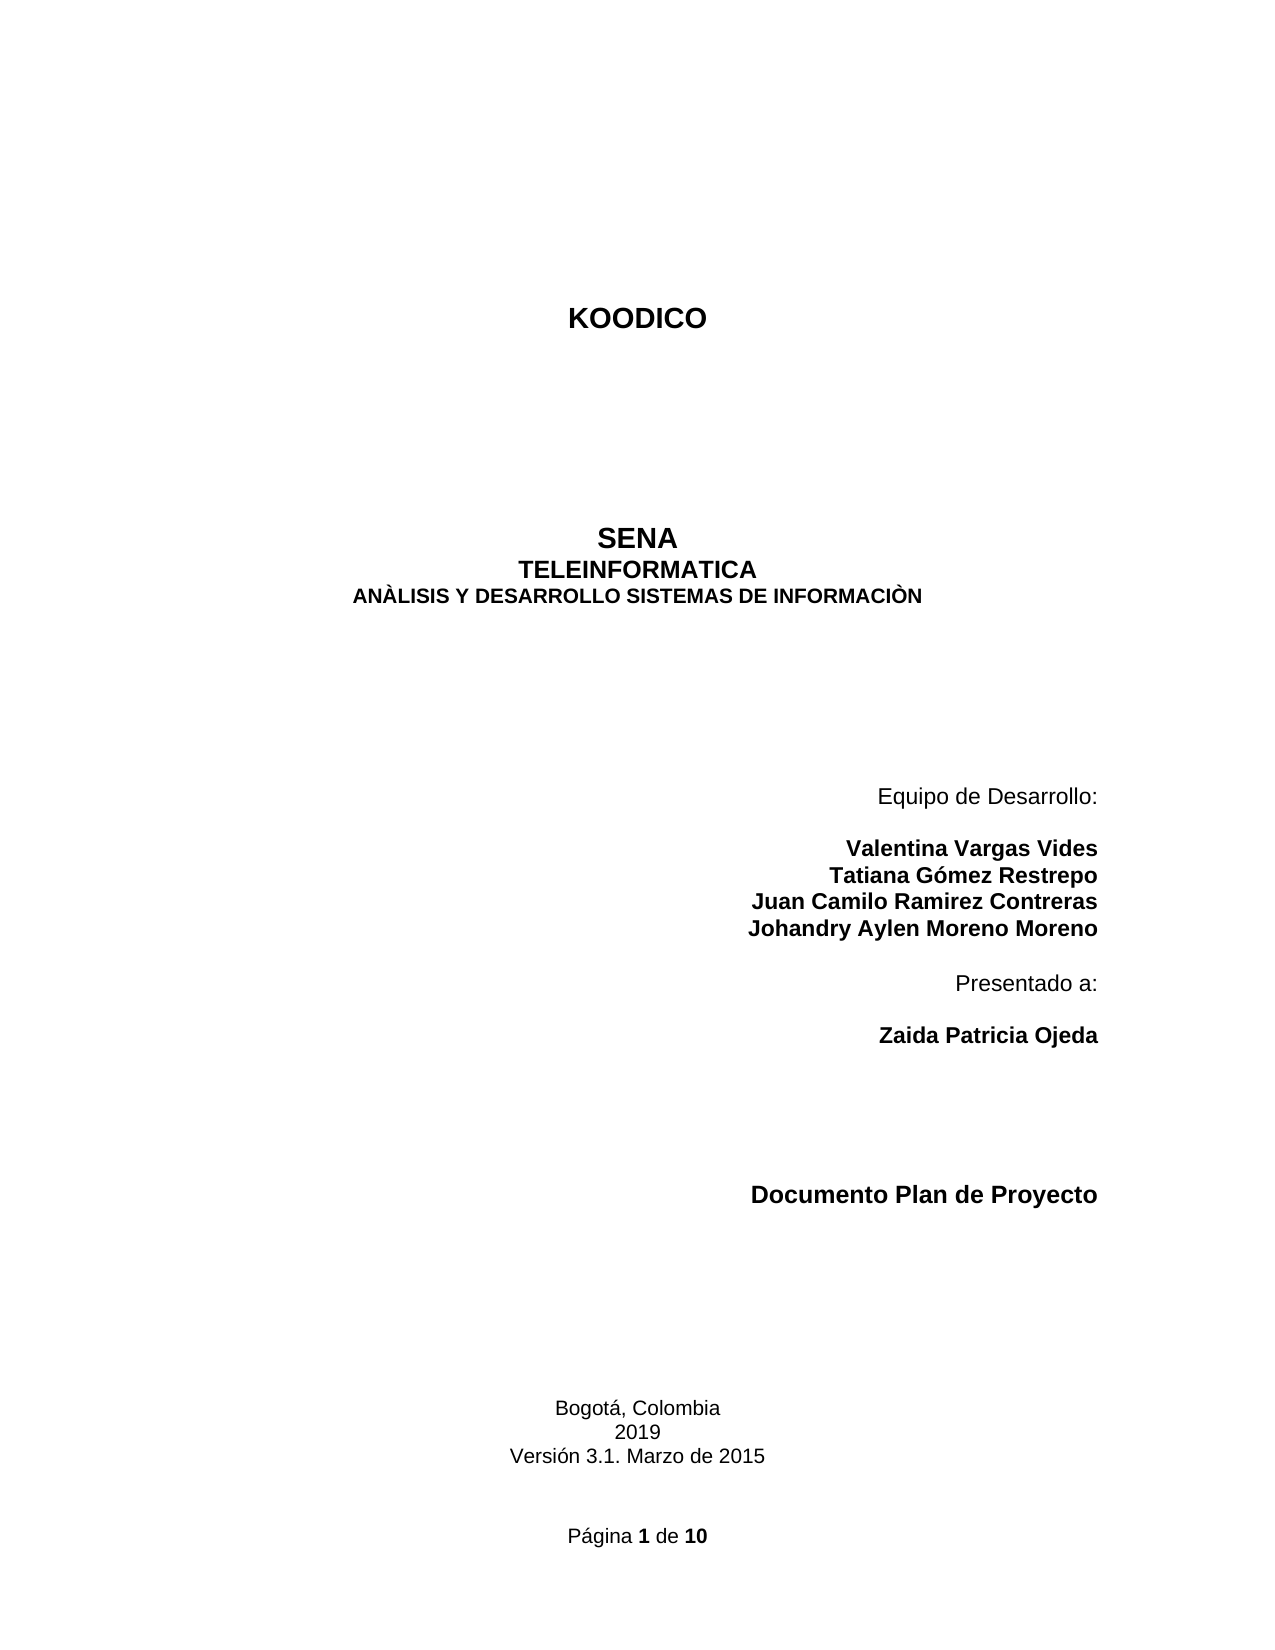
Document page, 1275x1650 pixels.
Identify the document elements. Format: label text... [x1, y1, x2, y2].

text Equipo de Desarrollo: [177, 783, 1098, 809]
text Tatiana Gómez Restrepo [177, 862, 1098, 888]
text Johandry Aylen Moreno Moreno [177, 914, 1098, 941]
text Versión 3.1. Marzo de 2015 [177, 1444, 1098, 1468]
text TELEINFORMATICA [177, 555, 1098, 584]
text KOODICO [177, 301, 1098, 335]
text Documento Plan de Proyecto [177, 1180, 1098, 1209]
text Valentina Vargas Vides [177, 835, 1098, 862]
text Presentado a: [177, 969, 1098, 996]
text 2019 [177, 1420, 1098, 1444]
text Juan Camilo Ramirez Contreras [177, 888, 1098, 914]
text Bogotá, Colombia [177, 1396, 1098, 1420]
text SENA [177, 522, 1098, 555]
text ANÀLISIS Y DESARROLLO SISTEMAS DE INFORMACIÒN [177, 584, 1098, 608]
text Zaida Patricia Ojeda [177, 1022, 1098, 1049]
